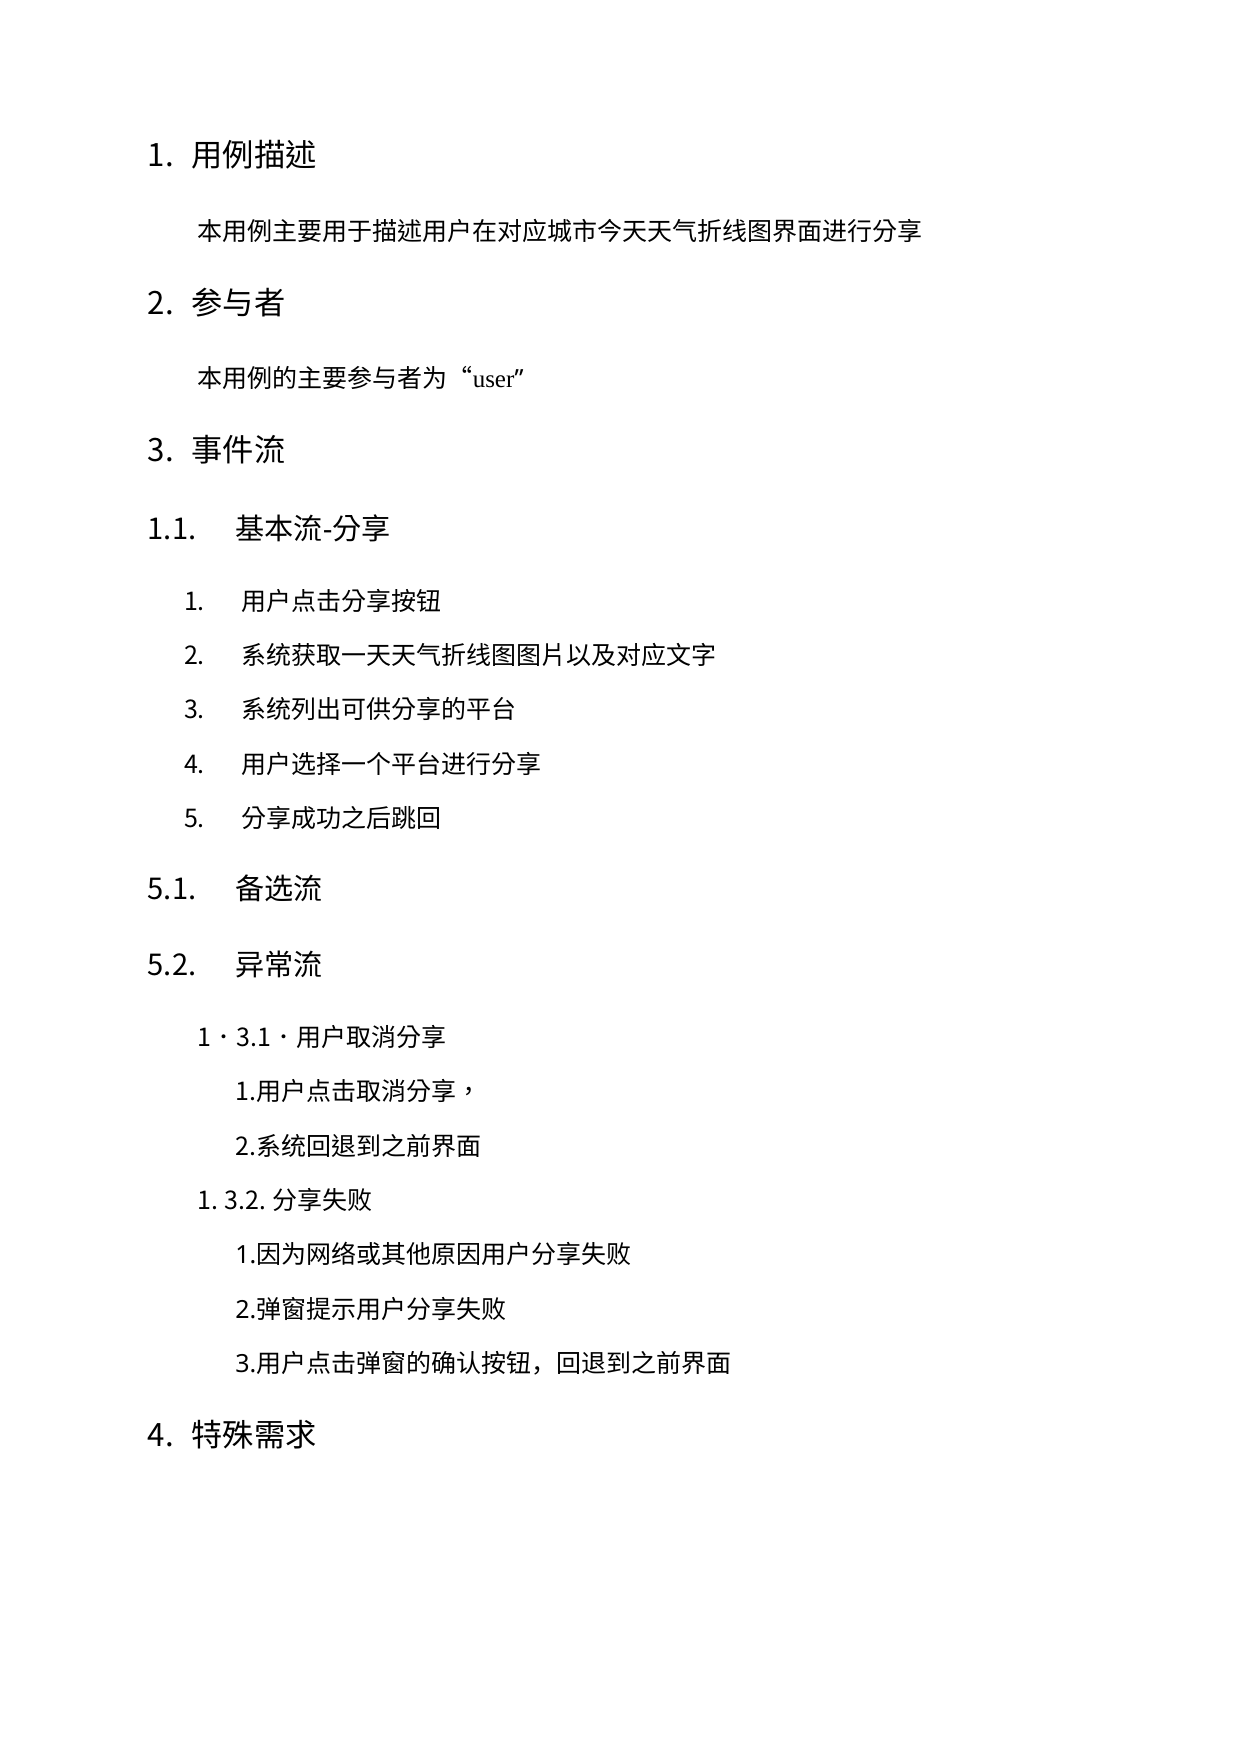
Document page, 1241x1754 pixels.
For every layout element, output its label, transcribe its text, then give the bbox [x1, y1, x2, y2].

subtitle 事件流 [148, 425, 1152, 470]
text 1.用户点击取消分享， [148, 1072, 1152, 1108]
text 1.因为网络或其他原因用户分享失败 [148, 1235, 1152, 1271]
text 本用例的主要参与者为“user” [148, 358, 1152, 394]
text 本用例主要用于描述用户在对应城市今天天气折线图界面进行分享 [148, 211, 1152, 247]
text 2.系统回退到之前界面 [185, 1126, 1152, 1162]
subtitle 参与者 [148, 278, 1152, 323]
subtitle 异常流 [148, 942, 1152, 984]
list 用户选择一个平台进行分享 [184, 744, 1152, 781]
text 3.用户点击弹窗的确认按钮，回退到之前界面 [148, 1344, 1152, 1380]
text 1．3.1．用户取消分享 [148, 1017, 1152, 1054]
list 系统列出可供分享的平台 [184, 690, 1152, 726]
text 2.弹窗提示用户分享失败 [148, 1289, 1152, 1326]
subtitle 用例描述 [148, 131, 1152, 176]
text 1. 3.2. 分享失败 [148, 1181, 1152, 1217]
subtitle 备选流 [148, 866, 1152, 908]
subtitle 特殊需求 [148, 1411, 1152, 1456]
list 系统获取一天天气折线图图片以及对应文字 [184, 636, 1152, 672]
list 用户点击分享按钮 [184, 581, 1152, 617]
list 分享成功之后跳回 [184, 799, 1152, 835]
subtitle 基本流-分享 [148, 505, 1152, 548]
